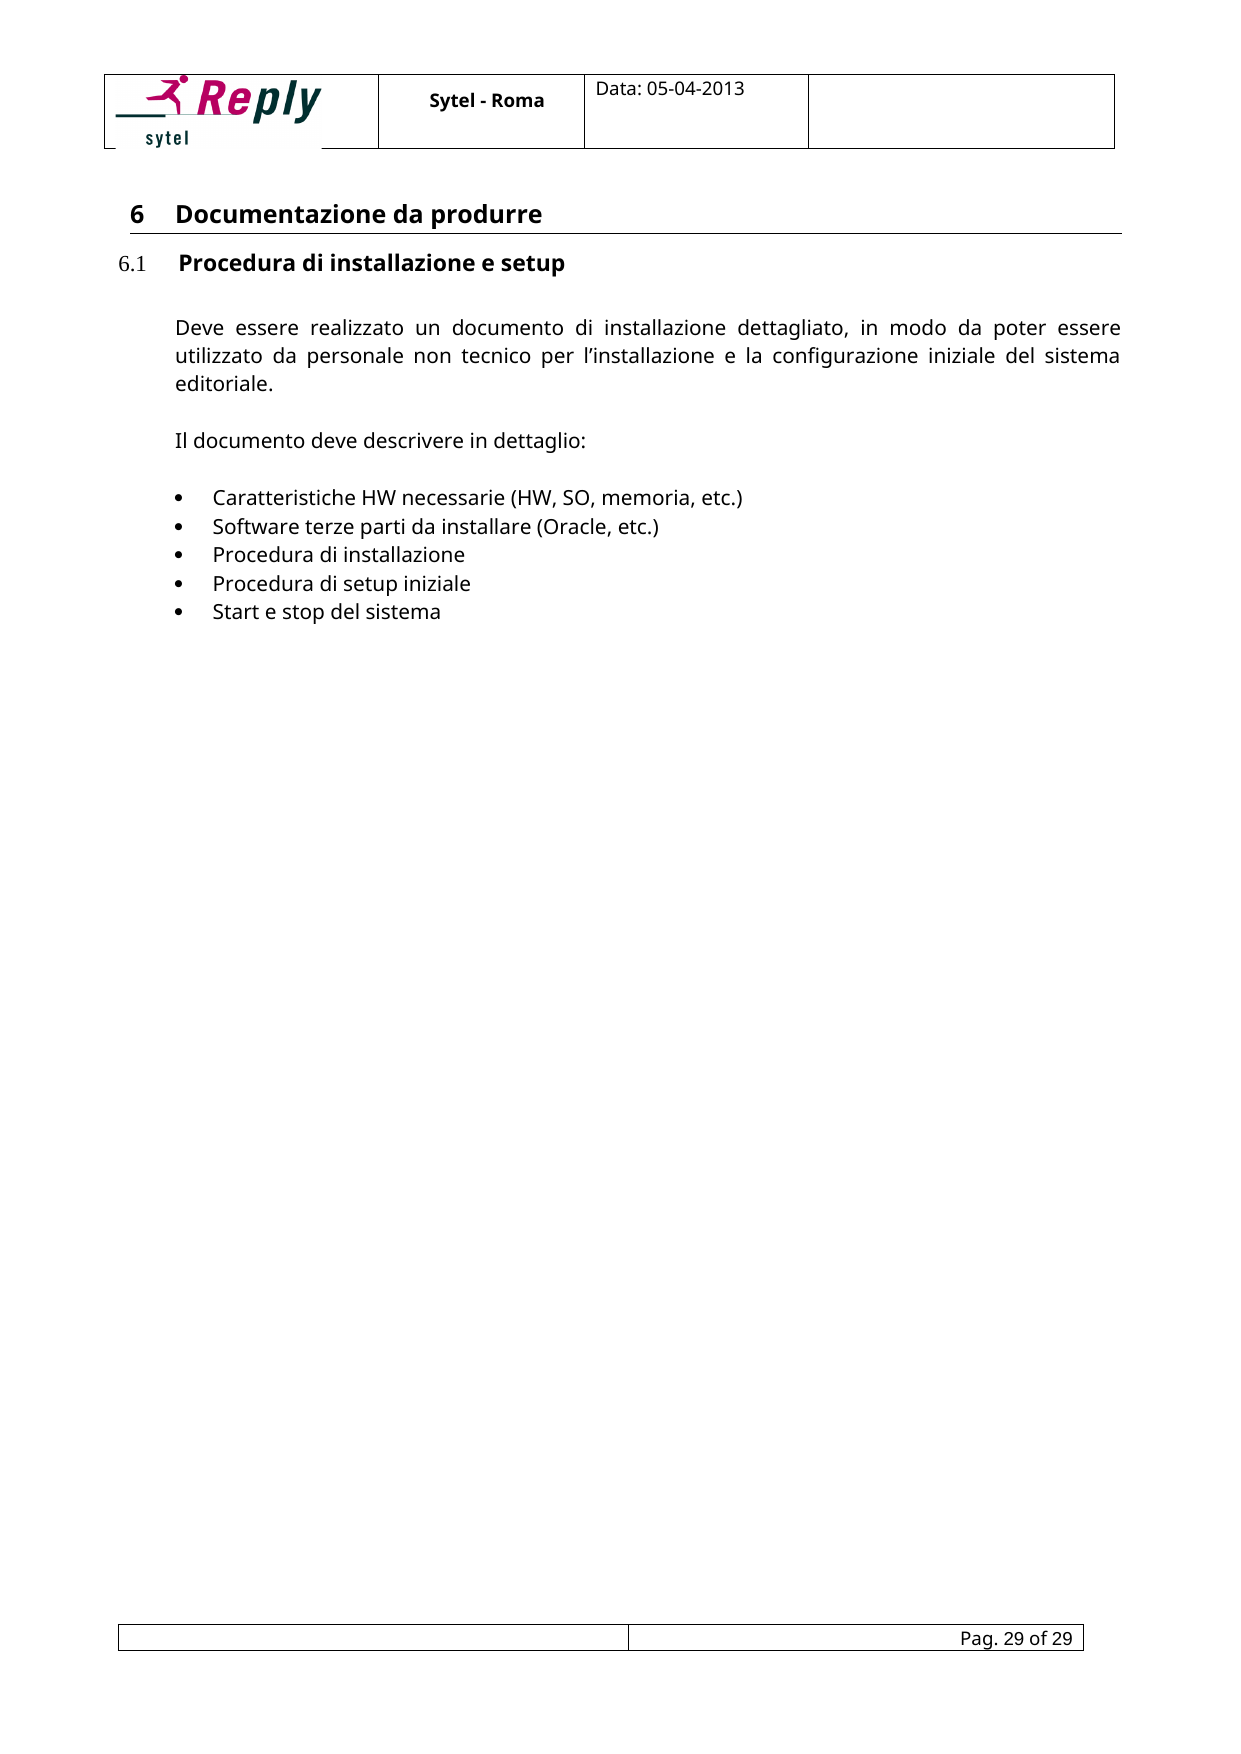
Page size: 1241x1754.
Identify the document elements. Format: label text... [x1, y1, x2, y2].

text Il documento deve descrivere in dettaglio: [175, 426, 1122, 455]
list Caratteristiche HW necessarie (HW, SO, memoria, etc.) [175, 483, 1122, 512]
list Start e stop del sistema [175, 597, 1122, 626]
list Procedura di installazione [175, 540, 1122, 569]
text Deve essere realizzato un documento di installazione dettagliato, in modo da poter essere utilizzato da personale non tecnico per l’installazione e la configurazione iniziale del sistema editoriale. [175, 313, 1122, 398]
list Software terze parti da installare (Oracle, etc.) [175, 512, 1122, 540]
subtitle Documentazione da produrre [130, 197, 1122, 233]
list Procedura di setup iniziale [175, 569, 1122, 597]
picture [115, 75, 322, 149]
subtitle Procedura di installazione e setup [118, 246, 1122, 278]
